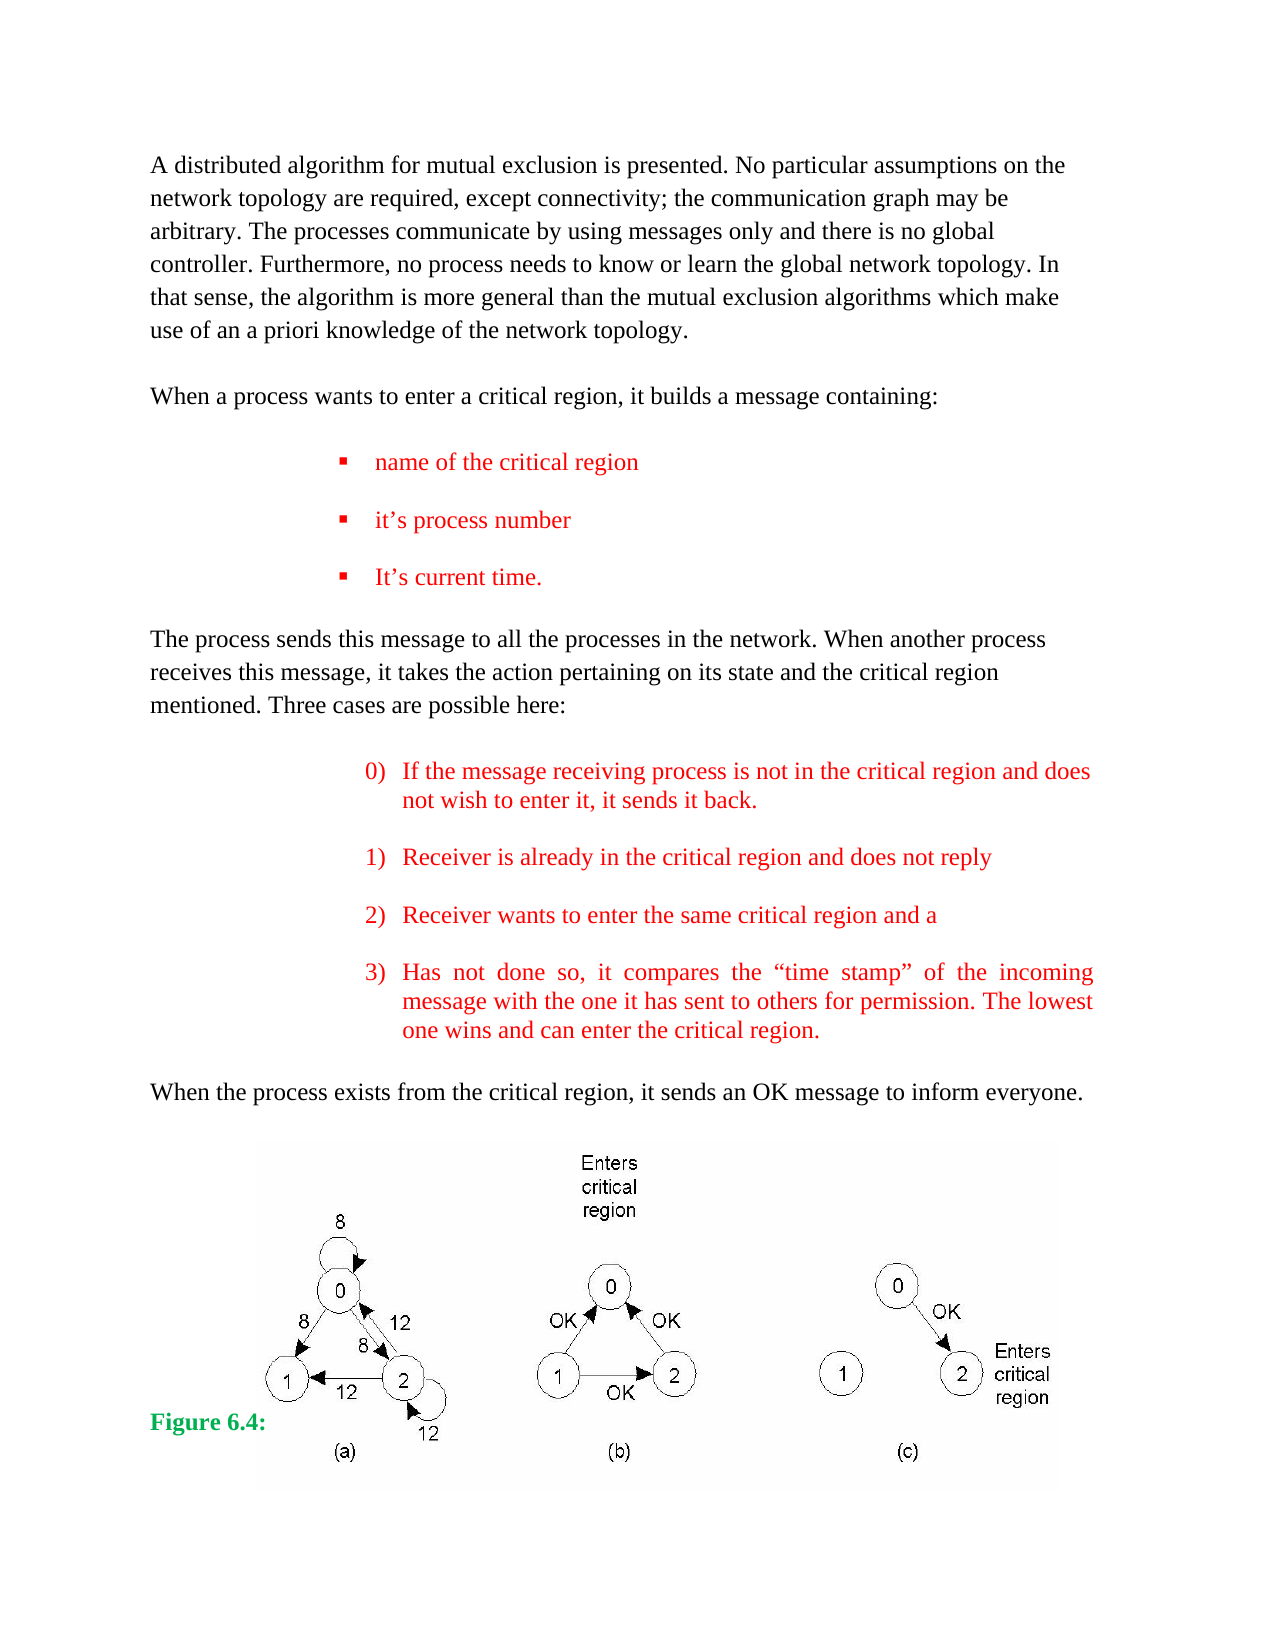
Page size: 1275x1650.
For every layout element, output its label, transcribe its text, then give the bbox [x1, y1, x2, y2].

picture [255, 1140, 1058, 1407]
list Receiver wants to enter the same critical region and a [365, 900, 1095, 928]
text Figure 6.4: [150, 1407, 1095, 1436]
text When a process wants to enter a critical region, it builds a message containing: [150, 381, 1095, 410]
list If the message receiving process is not in the critical region and does not wish to enter it, it sends it back. [365, 756, 1095, 813]
list it’s process number [337, 505, 1095, 533]
list Receiver is already in the critical region and does not reply [365, 842, 1095, 871]
list Has not done so, it compares the “time stamp” of the incoming message with the one it has sent to others for permission. The lowest one wins and can enter the critical region. [365, 957, 1095, 1043]
list name of the critical region [337, 447, 1095, 476]
text A distributed algorithm for mutual exclusion is presented. No particular assumptions on the network topology are required, except connectivity; the communication graph may be arbitrary. The processes communicate by using messages only and there is no global controller. Furthermore, no process needs to know or learn the global network topology. In that sense, the algorithm is more general than the mutual exclusion algorithms which make use of an a priori knowledge of the network topology. [150, 150, 1095, 344]
list It’s current time. [337, 562, 1095, 591]
picture [255, 1436, 1058, 1491]
text When the process exists from the critical region, it sends an OK message to inform everyone. [150, 1077, 1095, 1105]
text The process sends this message to all the processes in the network. When another process receives this message, it takes the action pertaining on its state and the critical region mentioned. Three cases are possible here: [150, 624, 1095, 719]
